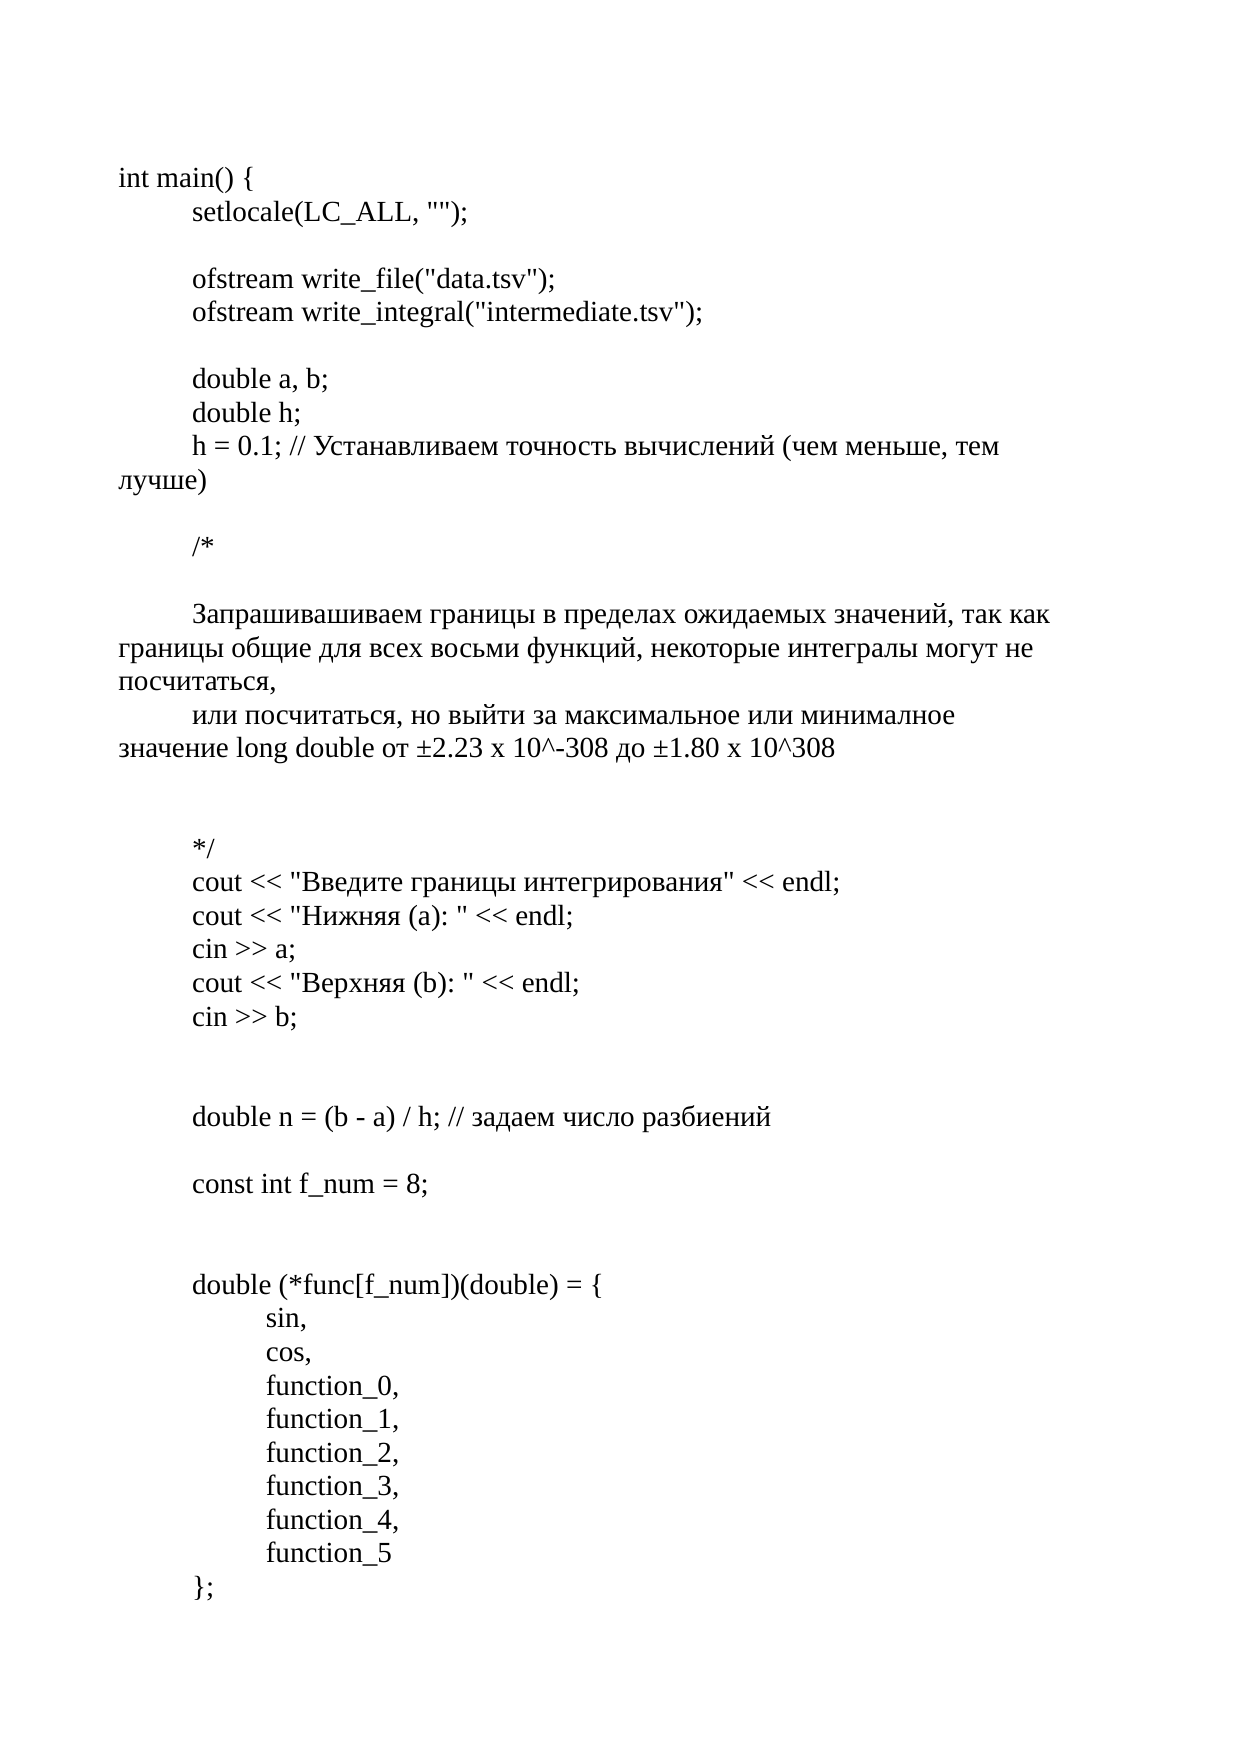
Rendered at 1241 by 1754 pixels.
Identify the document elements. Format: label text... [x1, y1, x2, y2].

text function_1, [118, 1401, 1063, 1435]
text function_4, [118, 1502, 1063, 1535]
text }; [118, 1569, 1063, 1602]
text cout << "Нижняя (a): " << endl; [118, 898, 1063, 932]
text double a, b; [118, 361, 1063, 395]
text double (*func[f_num])(double) = { [118, 1267, 1063, 1301]
text /* [118, 529, 1063, 563]
text double h; [118, 395, 1063, 428]
text или посчитаться, но выйти за максимальное или минималное значение long double от ±2.23 x 10^-308 до ±1.80 x 10^308 [118, 697, 1063, 764]
text function_2, [118, 1435, 1063, 1468]
text Запрашивашиваем границы в пределах ожидаемых значений, так как границы общие для всех восьми функций, некоторые интегралы могут не посчитаться, [118, 596, 1063, 697]
text sin, [118, 1301, 1063, 1334]
text function_0, [118, 1368, 1063, 1401]
text function_5 [118, 1535, 1063, 1569]
text double n = (b - a) / h; // задаем число разбиений [118, 1099, 1063, 1133]
text cos, [118, 1334, 1063, 1368]
text cout << "Введите границы интегрирования" << endl; [118, 864, 1063, 898]
text */ [118, 831, 1063, 864]
text cin >> b; [118, 999, 1063, 1032]
text ofstream write_integral("intermediate.tsv"); [118, 294, 1063, 328]
text cin >> a; [118, 932, 1063, 965]
text ofstream write_file("data.tsv"); [118, 261, 1063, 294]
text h = 0.1; // Устанавливаем точность вычислений (чем меньше, тем лучше) [118, 428, 1063, 496]
text const int f_num = 8; [118, 1166, 1063, 1200]
text cout << "Верхняя (b): " << endl; [118, 965, 1063, 999]
text setlocale(LC_ALL, ""); [118, 194, 1063, 227]
text int main() { [118, 160, 1063, 194]
text function_3, [118, 1468, 1063, 1502]
